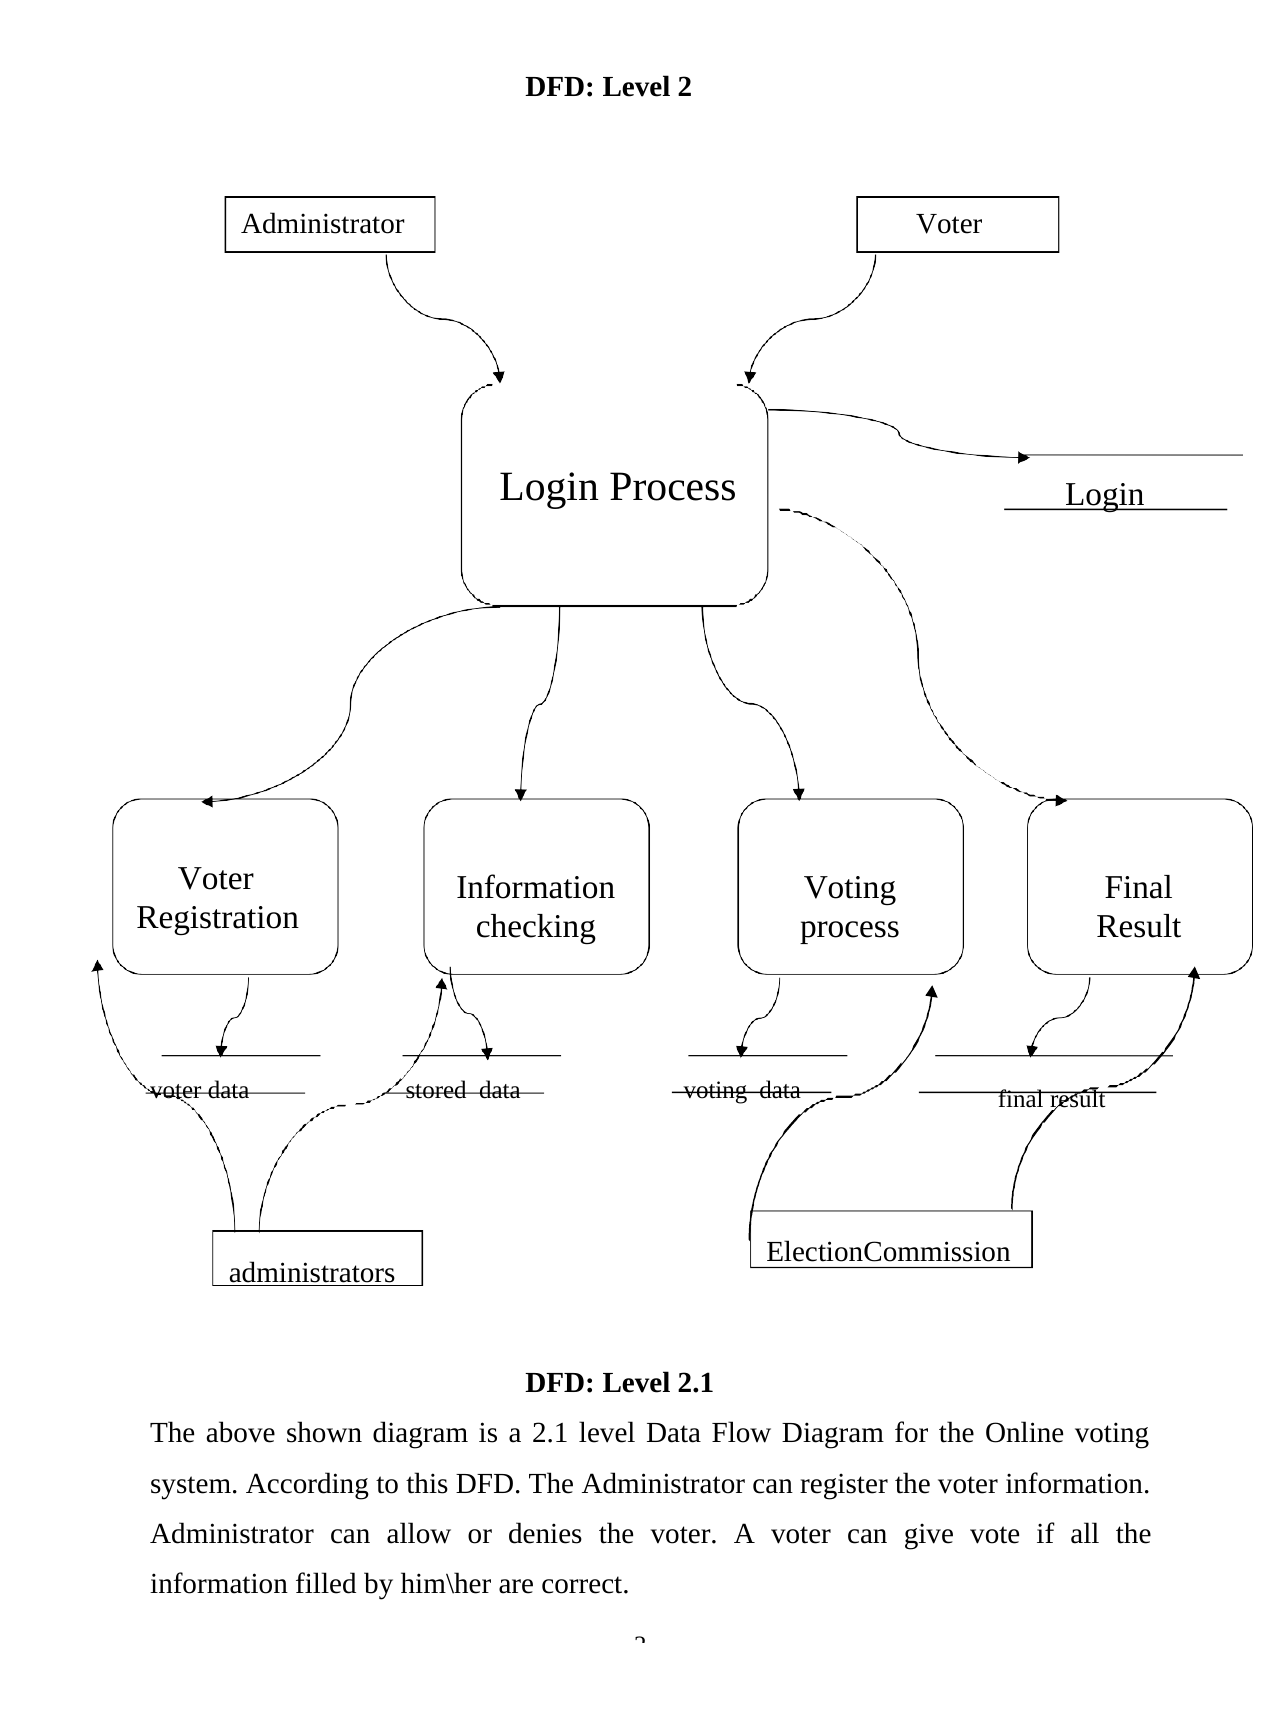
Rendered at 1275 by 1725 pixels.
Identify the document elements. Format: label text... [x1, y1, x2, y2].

text The above shown diagram is a 2.1 level Data Flow Diagram for the Online voting system. According to this DFD. The Administrator can register the voter information. Administrator can allow or denies the voter. A voter can give vote if all the information filled by him\her are correct. [150, 1416, 1151, 1600]
text Administrator Voter [241, 206, 1212, 240]
picture [91, 196, 1253, 1286]
subtitle Final Result [1096, 867, 1184, 944]
text Login Process [499, 462, 737, 510]
subtitle DFD: Level 2 [92, 69, 1126, 102]
text administrators ElectionCommission [92, 1234, 1147, 1289]
text Voting process [800, 867, 902, 944]
text Voter Registration [136, 858, 301, 935]
subtitle Information checking [456, 867, 617, 944]
subtitle Login [741, 474, 1144, 512]
text DFD: Level 2.1 [92, 1365, 1147, 1399]
text voter data stored data voting data [150, 1076, 1212, 1104]
